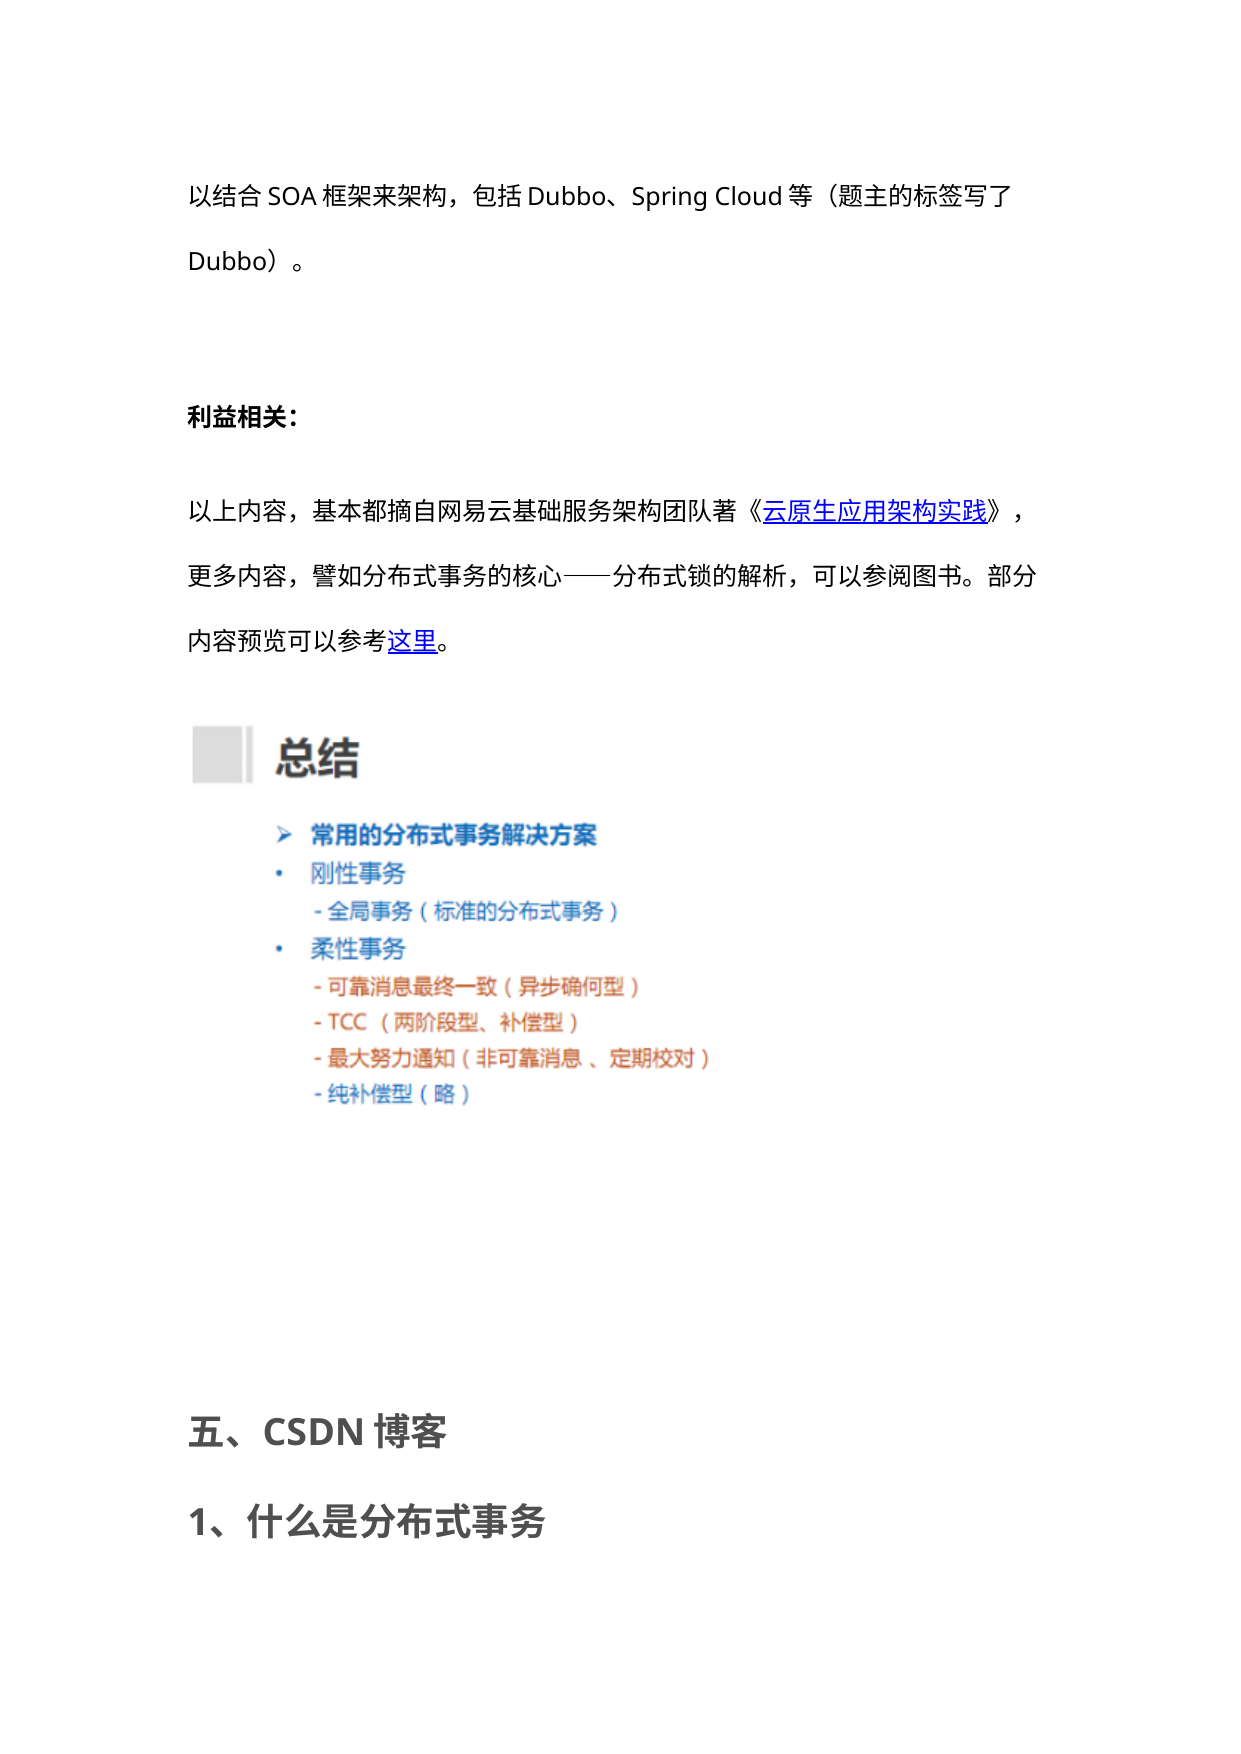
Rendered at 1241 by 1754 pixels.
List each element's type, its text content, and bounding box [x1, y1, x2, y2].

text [187, 162, 1053, 292]
text 以上内容，基本都摘自网易云基础服务架构团队著《云原生应用架构实践》，更多内容，譬如分布式事务的核心——分布式锁的解析，可以参阅图书。部分内容预览可以参考这里。 [187, 477, 1053, 672]
text 利益相关： [187, 383, 1053, 448]
picture [187, 701, 1053, 1168]
subtitle 五、CSDN博客 [187, 1396, 1053, 1461]
subtitle 1、什么是分布式事务 [187, 1486, 1053, 1551]
